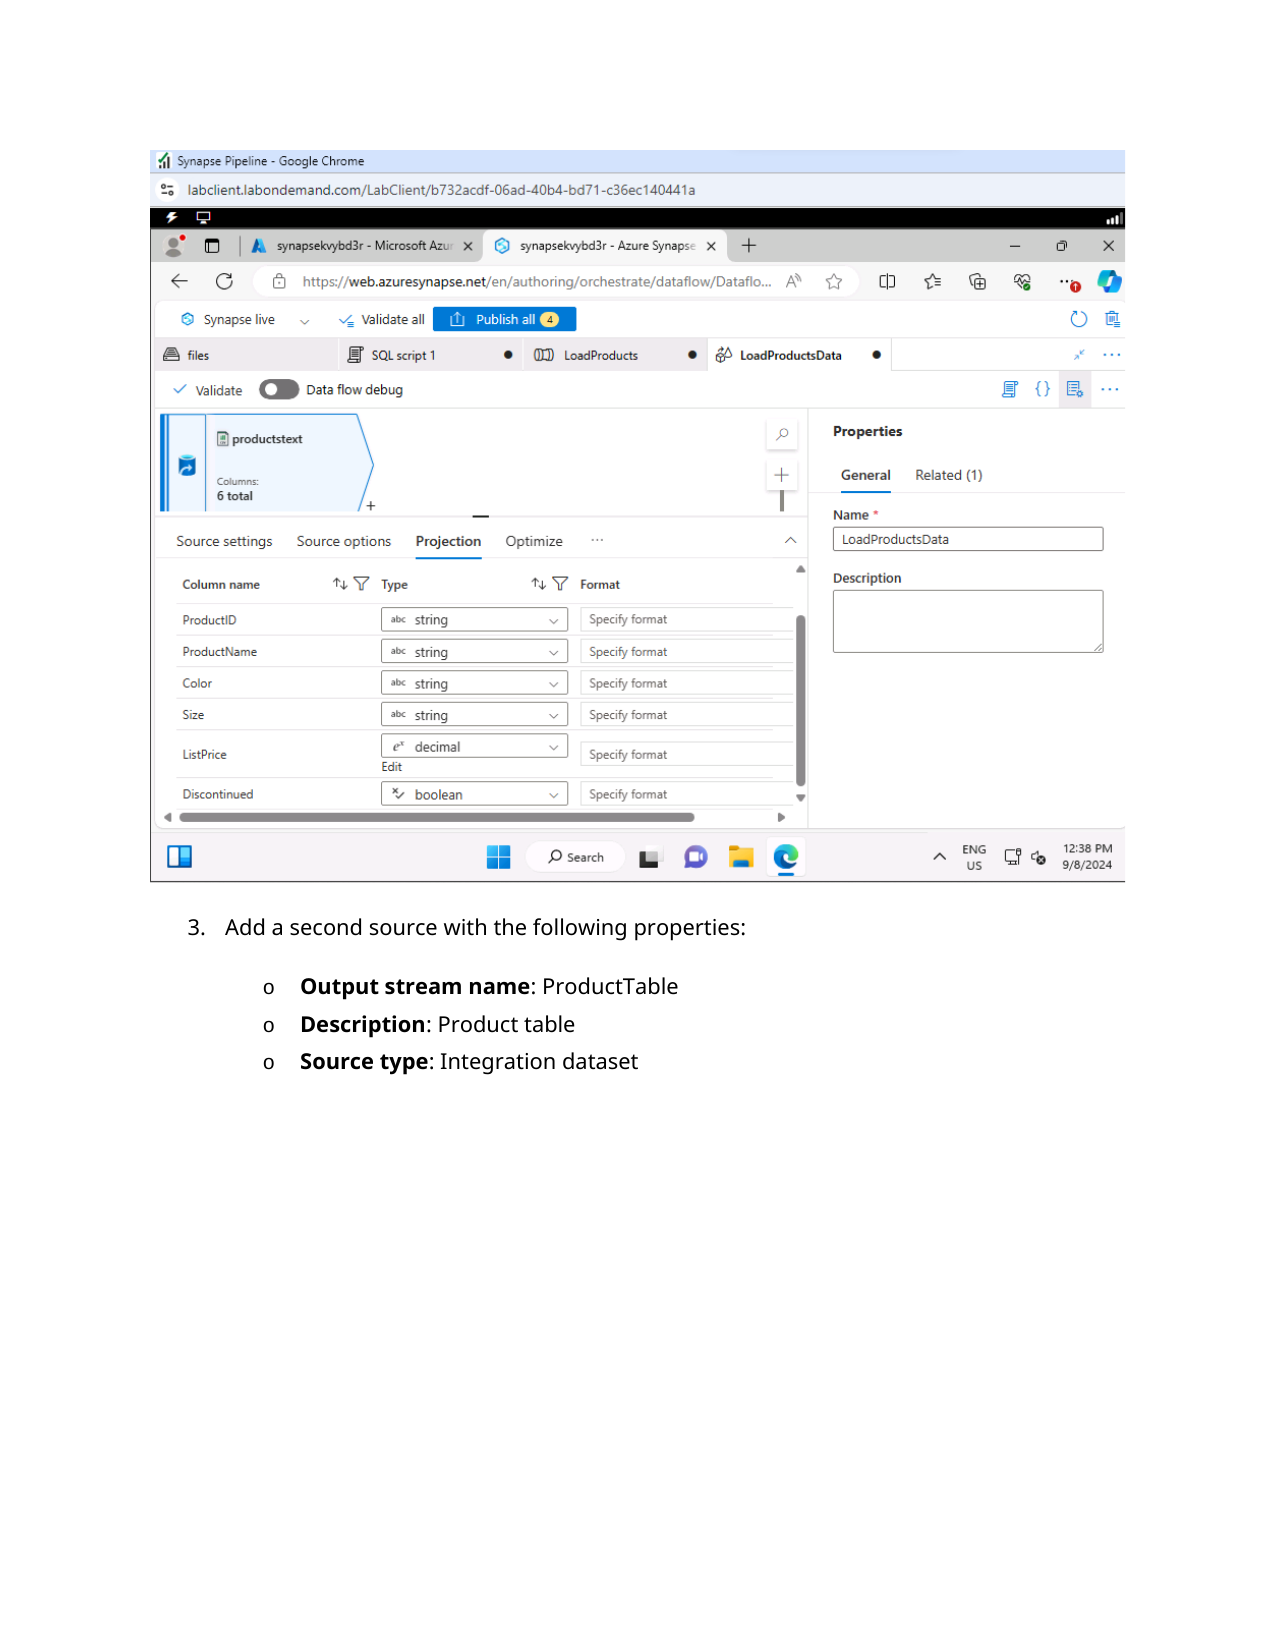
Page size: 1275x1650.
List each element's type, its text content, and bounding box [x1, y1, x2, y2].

list Output stream name: ProductTable [262, 971, 1125, 1001]
list Source type: Integration dataset [262, 1046, 1125, 1076]
picture [150, 150, 1125, 883]
list Description: Product table [262, 1009, 1125, 1038]
list Add a second source with the following properties: [187, 912, 1125, 942]
